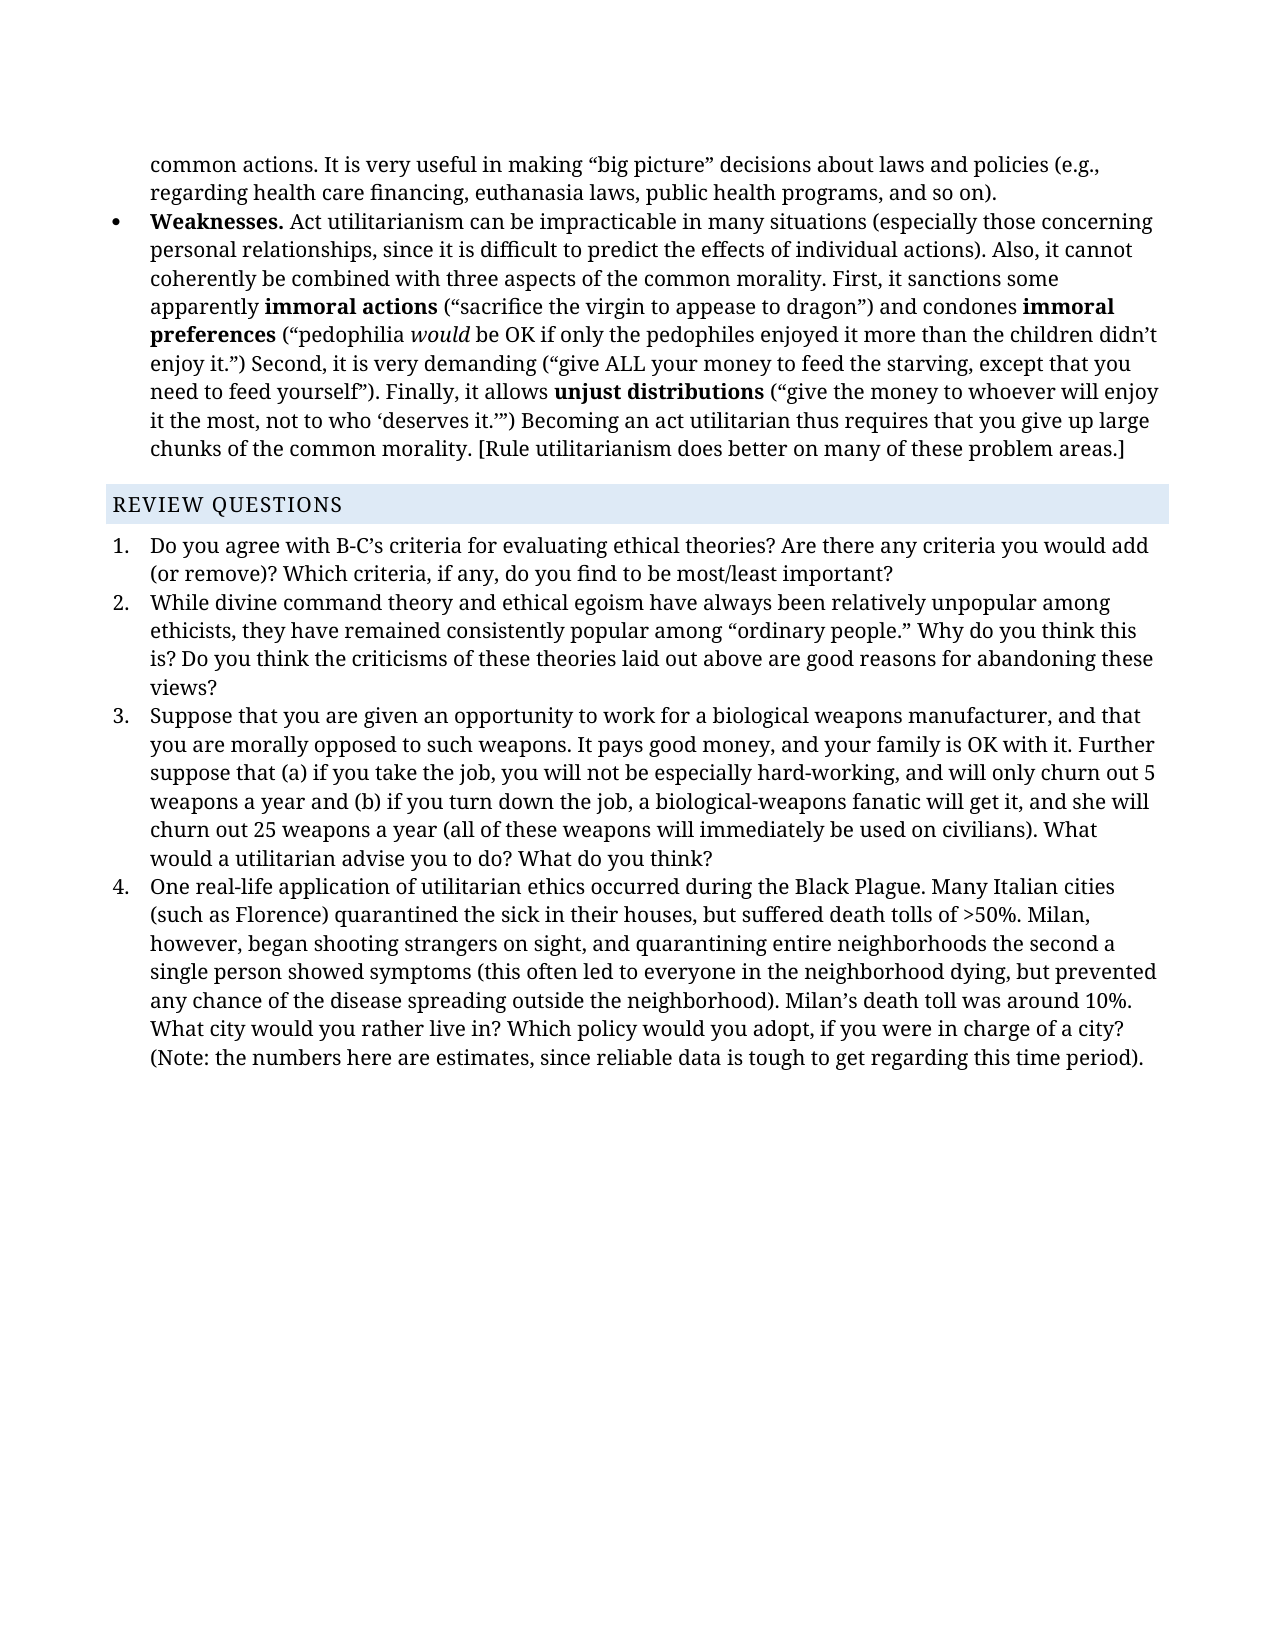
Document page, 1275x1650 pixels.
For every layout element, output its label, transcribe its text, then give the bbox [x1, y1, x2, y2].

list Do you agree with B-C’s criteria for evaluating ethical theories? Are there any criteria you would add (or remove)? Which criteria, if any, do you find to be most/least important? [112, 531, 1162, 588]
subtitle Review Questions [113, 490, 1162, 518]
list One real-life application of utilitarian ethics occurred during the Black Plague. Many Italian cities (such as Florence) quarantined the sick in their houses, but suffered death tolls of >50%. Milan, however, began shooting strangers on sight, and quarantining entire neighborhoods the second a single person showed symptoms (this often led to everyone in the neighborhood dying, but prevented any chance of the disease spreading outside the neighborhood). Milan’s death toll was around 10%. What city would you rather live in? Which policy would you adopt, if you were in charge of a city? (Note: the numbers here are estimates, since reliable data is tough to get regarding this time period). [112, 872, 1162, 1071]
list While divine command theory and ethical egoism have always been relatively unpopular among ethicists, they have remained consistently popular among “ordinary people.” Why do you think this is? Do you think the criticisms of these theories laid out above are good reasons for abandoning these views? [112, 588, 1162, 701]
list Weaknesses. Act utilitarianism can be impracticable in many situations (especially those concerning personal relationships, since it is difficult to predict the effects of individual actions). Also, it cannot coherently be combined with three aspects of the common morality. First, it sanctions some apparently immoral actions (“sacrifice the virgin to appease to dragon”) and condones immoral preferences (“pedophilia would be OK if only the pedophiles enjoyed it more than the children didn’t enjoy it.”) Second, it is very demanding (“give ALL your money to feed the starving, except that you need to feed yourself”). Finally, it allows unjust distributions (“give the money to whoever will enjoy it the most, not to who ‘deserves it.’”) Becoming an act utilitarian thus requires that you give up large chunks of the common morality. [Rule utilitarianism does better on many of these problem areas.] [112, 207, 1162, 463]
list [112, 150, 1162, 207]
list Suppose that you are given an opportunity to work for a biological weapons manufacturer, and that you are morally opposed to such weapons. It pays good money, and your family is OK with it. Further suppose that (a) if you take the job, you will not be especially hard-working, and will only churn out 5 weapons a year and (b) if you turn down the job, a biological-weapons fanatic will get it, and she will churn out 25 weapons a year (all of these weapons will immediately be used on civilians). What would a utilitarian advise you to do? What do you think? [112, 701, 1162, 872]
